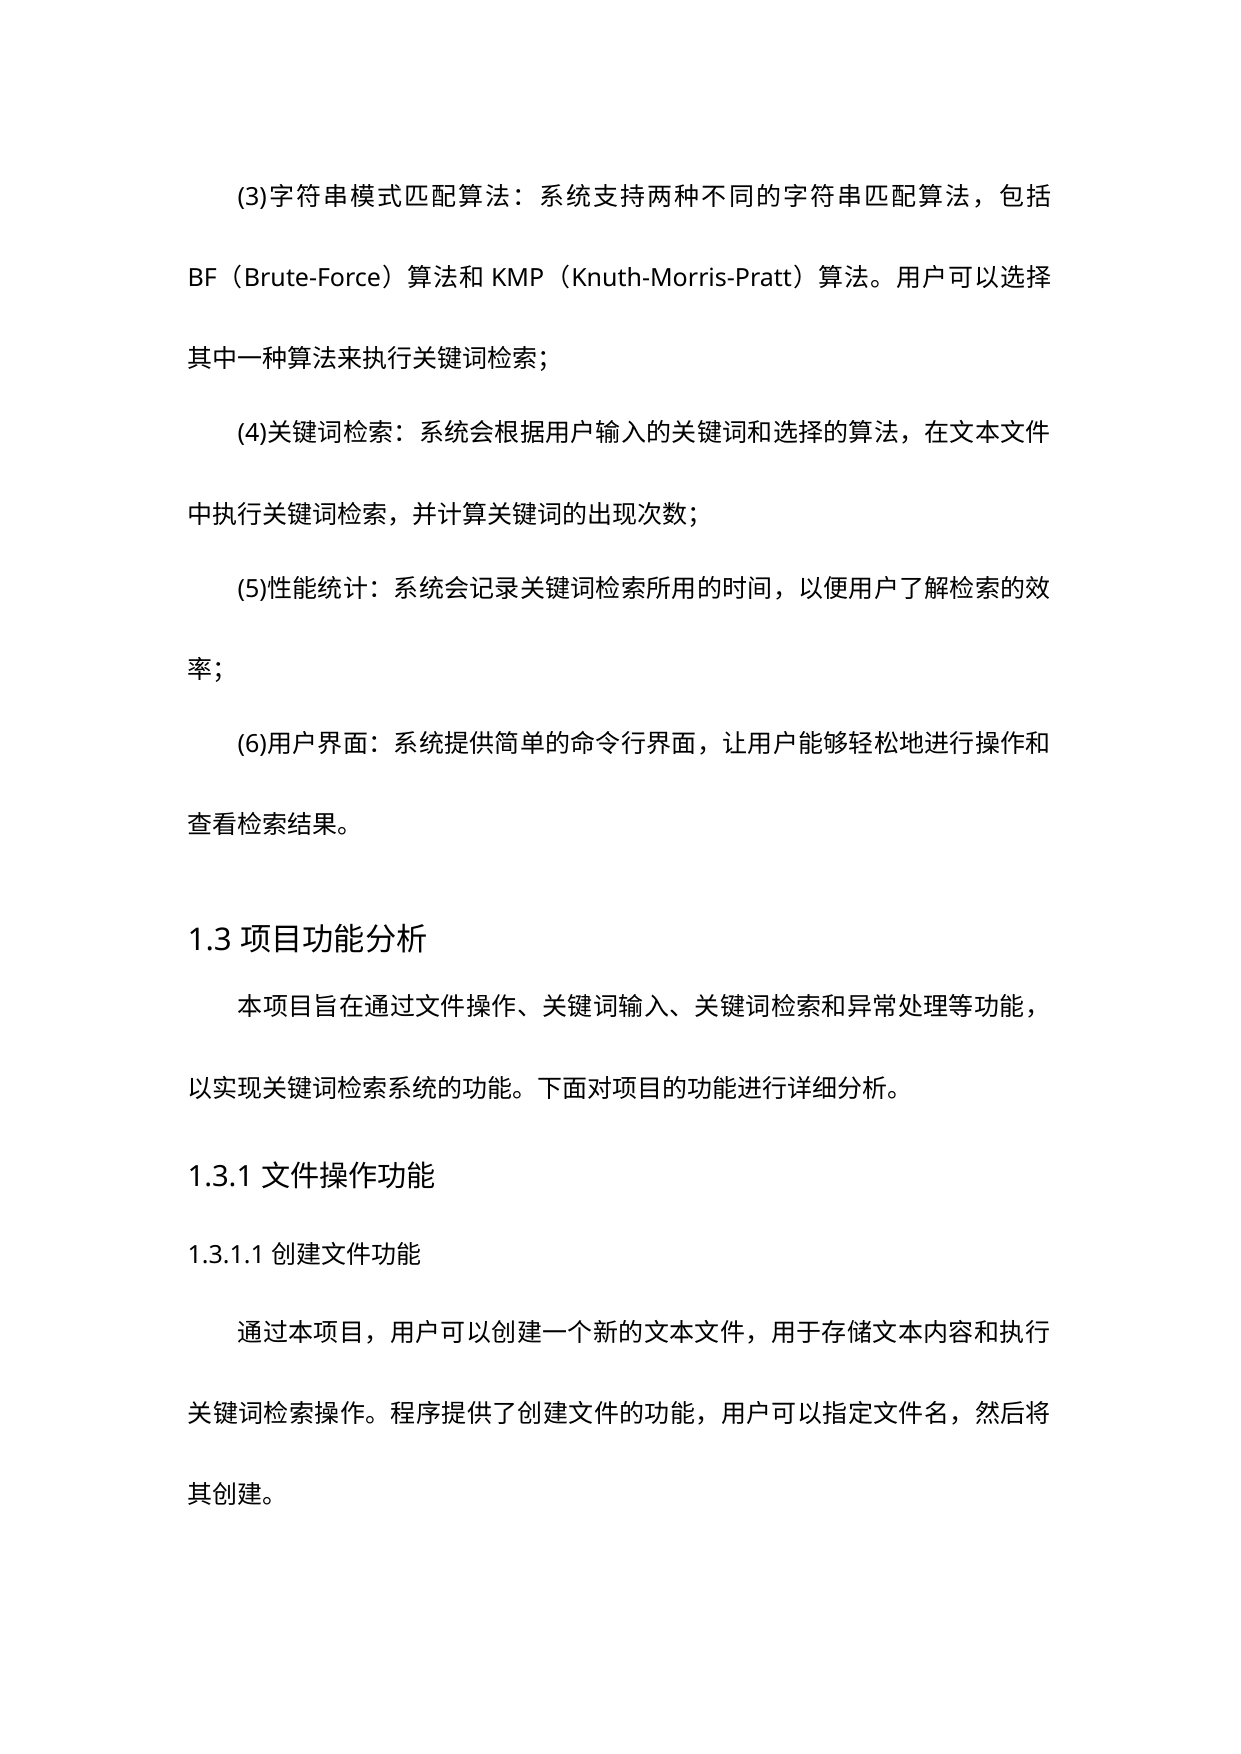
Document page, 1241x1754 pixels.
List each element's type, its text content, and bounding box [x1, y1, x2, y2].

subtitle 1.3.1 文件操作功能 [187, 1153, 1053, 1195]
subtitle 1.3 项目功能分析 [187, 914, 1053, 960]
subtitle 1.3.1.1 创建文件功能 [187, 1220, 1053, 1285]
text 通过本项目，用户可以创建一个新的文本文件，用于存储文本内容和执行关键词检索操作。程序提供了创建文件的功能，用户可以指定文件名，然后将其创建。 [187, 1298, 1053, 1525]
text (5)性能统计：系统会记录关键词检索所用的时间，以便用户了解检索的效率； [187, 554, 1053, 700]
text 本项目旨在通过文件操作、关键词输入、关键词检索和异常处理等功能，以实现关键词检索系统的功能。下面对项目的功能进行详细分析。 [187, 972, 1053, 1119]
text (4)关键词检索：系统会根据用户输入的关键词和选择的算法，在文本文件中执行关键词检索，并计算关键词的出现次数； [187, 398, 1053, 545]
text (6)用户界面：系统提供简单的命令行界面，让用户能够轻松地进行操作和查看检索结果。 [187, 709, 1053, 855]
text (3)字符串模式匹配算法：系统支持两种不同的字符串匹配算法，包括BF（Brute-Force）算法和KMP（Knuth-Morris-Pratt）算法。用户可以选择其中一种算法来执行关键词检索； [187, 162, 1053, 389]
